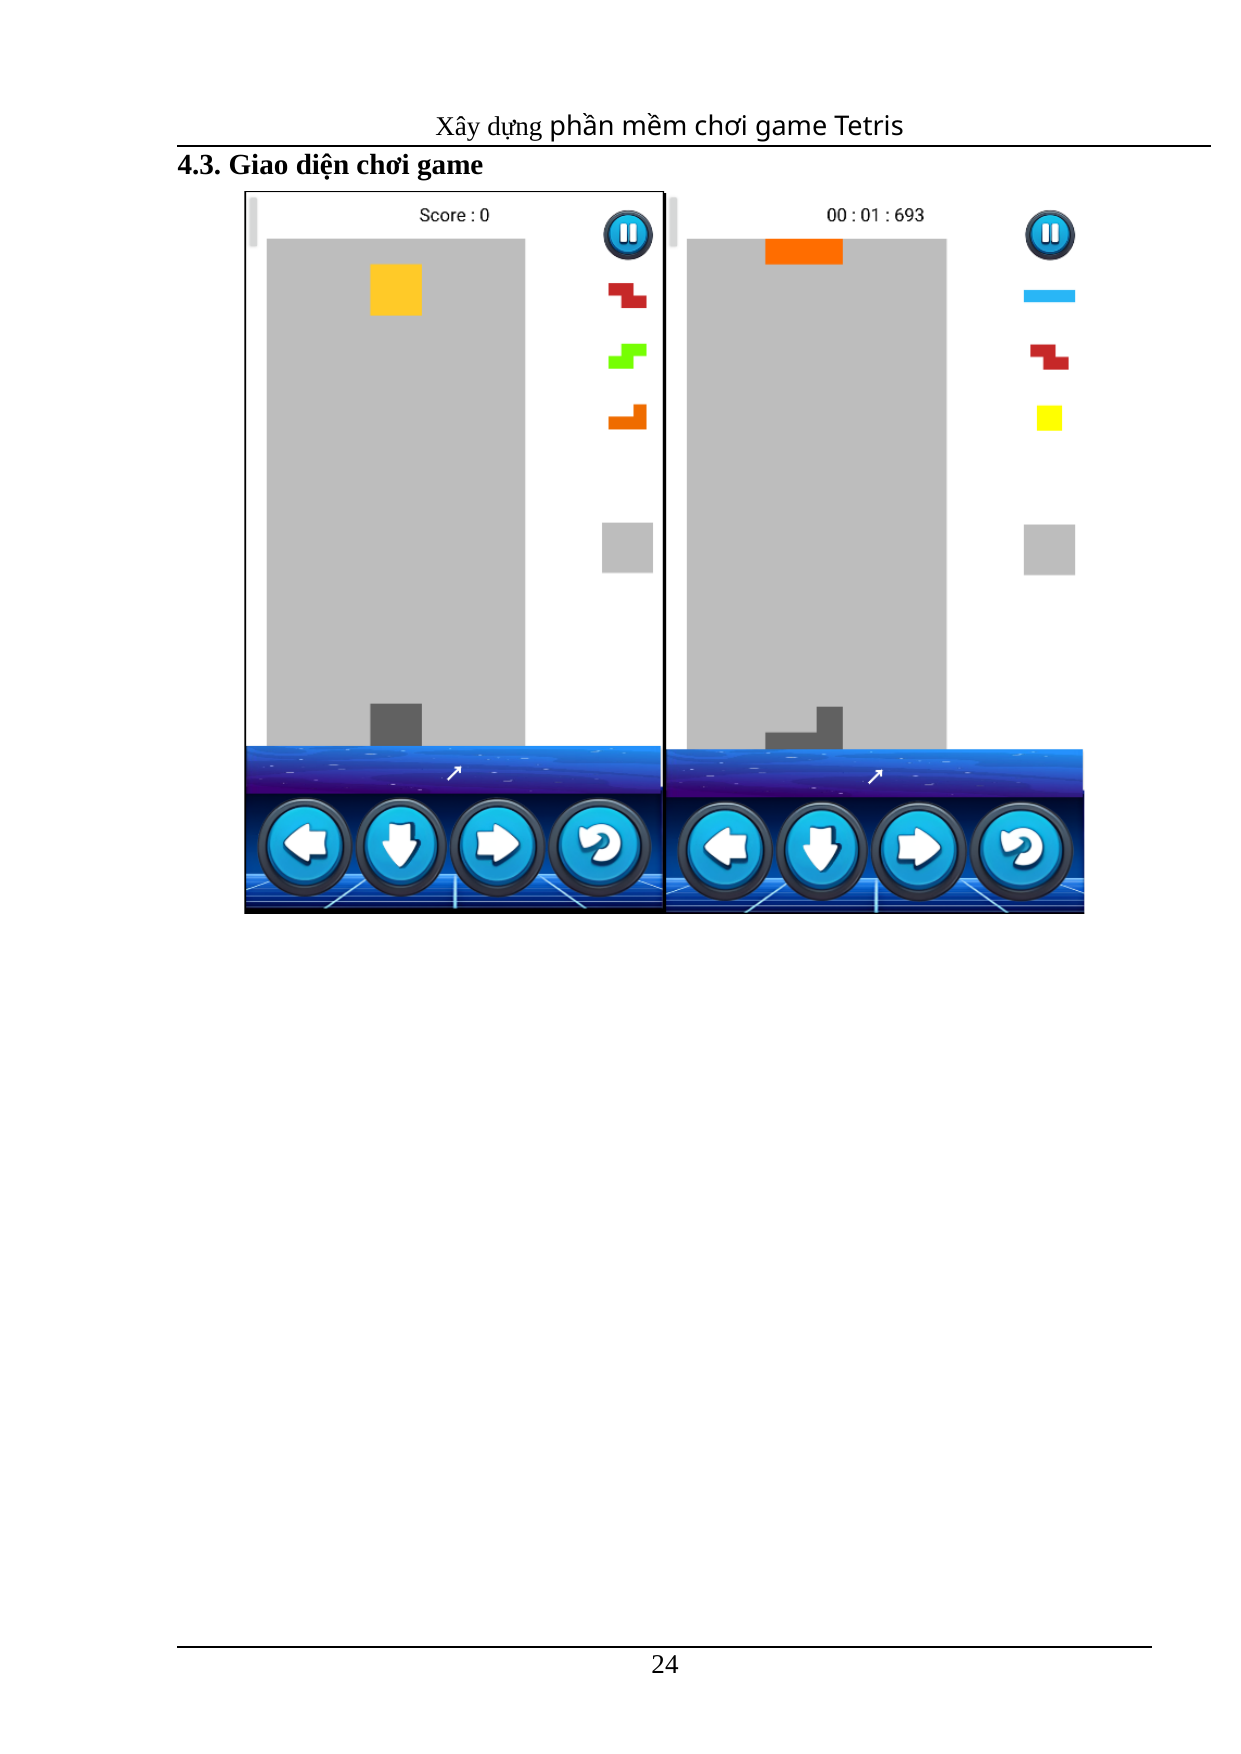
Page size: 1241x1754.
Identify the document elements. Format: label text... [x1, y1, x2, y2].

picture [244, 191, 1085, 914]
subtitle 4.3. Giao diện chơi game [177, 147, 1152, 180]
